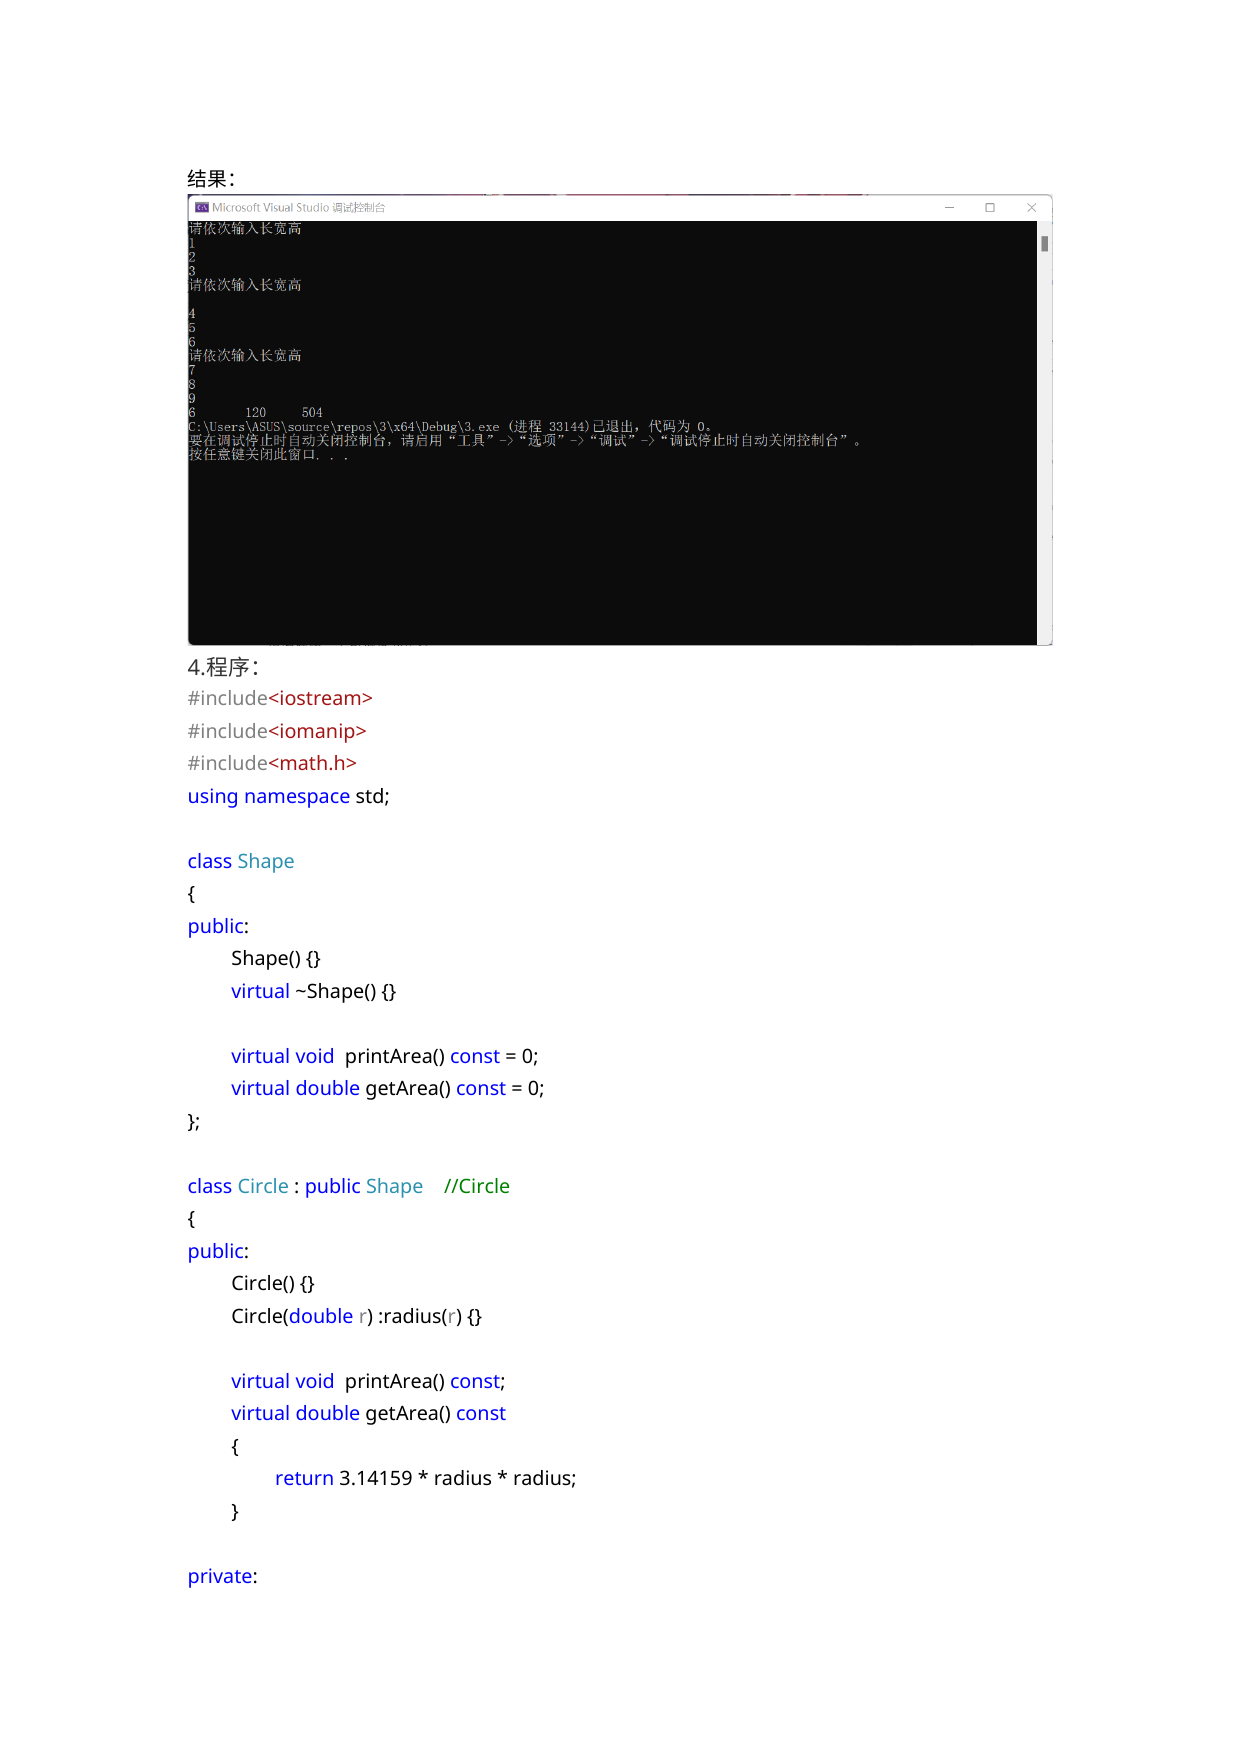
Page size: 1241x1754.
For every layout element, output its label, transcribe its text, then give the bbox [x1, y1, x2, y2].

text Circle(double r) :radius(r) {} [187, 1299, 1053, 1332]
text virtual ~Shape() {} [187, 974, 1053, 1007]
text class Shape [187, 844, 1053, 877]
text using namespace std; [187, 779, 1053, 812]
text { [187, 1202, 1053, 1234]
text public: [187, 1234, 1053, 1267]
text 结果： [187, 162, 1053, 194]
text virtual void printArea() const = 0; [187, 1039, 1053, 1072]
text }; [187, 1104, 1053, 1137]
text Shape() {} [187, 942, 1053, 974]
text virtual double getArea() const = 0; [187, 1072, 1053, 1104]
text { [187, 1429, 1053, 1462]
text Circle() {} [187, 1267, 1053, 1299]
text public: [187, 909, 1053, 942]
text virtual void printArea() const; [187, 1364, 1053, 1397]
text #include<iomanip> [187, 714, 1053, 747]
picture [187, 194, 1053, 646]
text return 3.14159 * radius * radius; [187, 1462, 1053, 1494]
text private: [187, 1559, 1053, 1592]
text } [187, 1494, 1053, 1527]
text #include<iostream> [187, 682, 1053, 714]
text 4.程序： [187, 649, 1053, 682]
text class Circle : public Shape //Circle [187, 1169, 1053, 1202]
text #include<math.h> [187, 747, 1053, 779]
text { [187, 877, 1053, 909]
text virtual double getArea() const [187, 1397, 1053, 1429]
